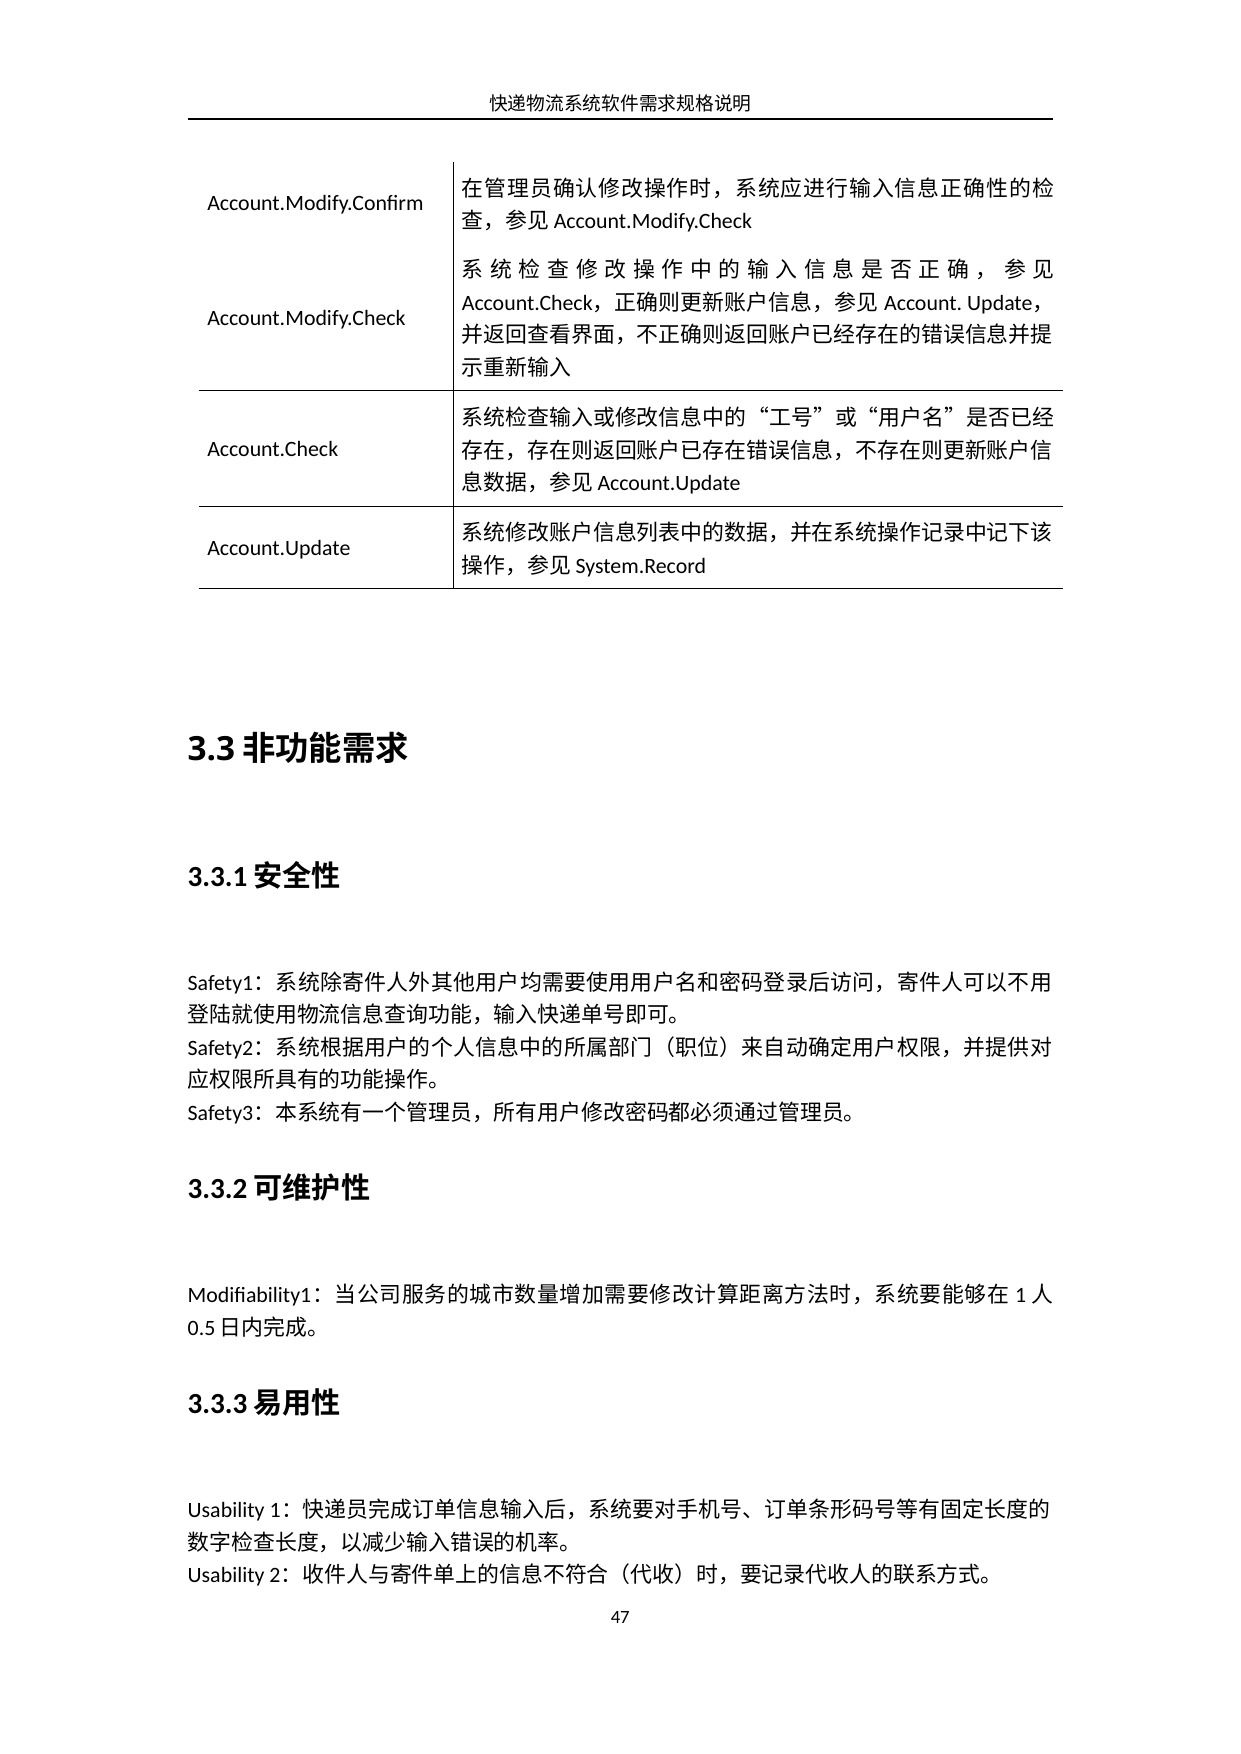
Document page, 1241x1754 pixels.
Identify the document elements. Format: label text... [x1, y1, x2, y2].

subtitle 3.3.2可维护性 [187, 1154, 1053, 1219]
table_cell 系统检查输入或修改信息中的“工号”或“用户名”是否已经存在，存在则返回账户已存在错误信息，不存在则更新账户信息数据，参见Account.Update [454, 391, 1063, 506]
text Usability 2：收件人与寄件单上的信息不符合（代收）时，要记录代收人的联系方式。 [187, 1557, 1053, 1589]
table_cell Account.Update [199, 507, 453, 588]
table_cell 在管理员确认修改操作时，系统应进行输入信息正确性的检查，参见Account.Modify.Check [454, 162, 1063, 244]
text Modifiability1：当公司服务的城市数量增加需要修改计算距离方法时，系统要能够在1人0.5日内完成。 [187, 1277, 1053, 1342]
subtitle 3.3.1安全性 [187, 841, 1053, 906]
subtitle 3.3非功能需求 [187, 714, 1053, 779]
text Safety1：系统除寄件人外其他用户均需要使用用户名和密码登录后访问，寄件人可以不用登陆就使用物流信息查询功能，输入快递单号即可。 [187, 964, 1053, 1029]
text Safety3：本系统有一个管理员，所有用户修改密码都必须通过管理员。 [187, 1094, 1053, 1127]
table_cell Account.Check [199, 391, 453, 506]
text Usability 1：快递员完成订单信息输入后，系统要对手机号、订单条形码号等有固定长度的数字检查长度，以减少输入错误的机率。 [187, 1492, 1053, 1557]
text Safety2：系统根据用户的个人信息中的所属部门（职位）来自动确定用户权限，并提供对应权限所具有的功能操作。 [187, 1029, 1053, 1094]
subtitle 3.3.3易用性 [187, 1369, 1053, 1434]
table_cell Account.Modify.Confirm [199, 162, 453, 244]
table_cell 系统修改账户信息列表中的数据，并在系统操作记录中记下该操作，参见System.Record [454, 507, 1063, 588]
table_cell Account.Modify.Check [199, 244, 453, 390]
table_cell 系统检查修改操作中的输入信息是否正确，参见Account.Check，正确则更新账户信息，参见Account. Update，并返回查看界面，不正确则返回账户已经存在的错误信息并提示重新输入 [454, 244, 1063, 390]
